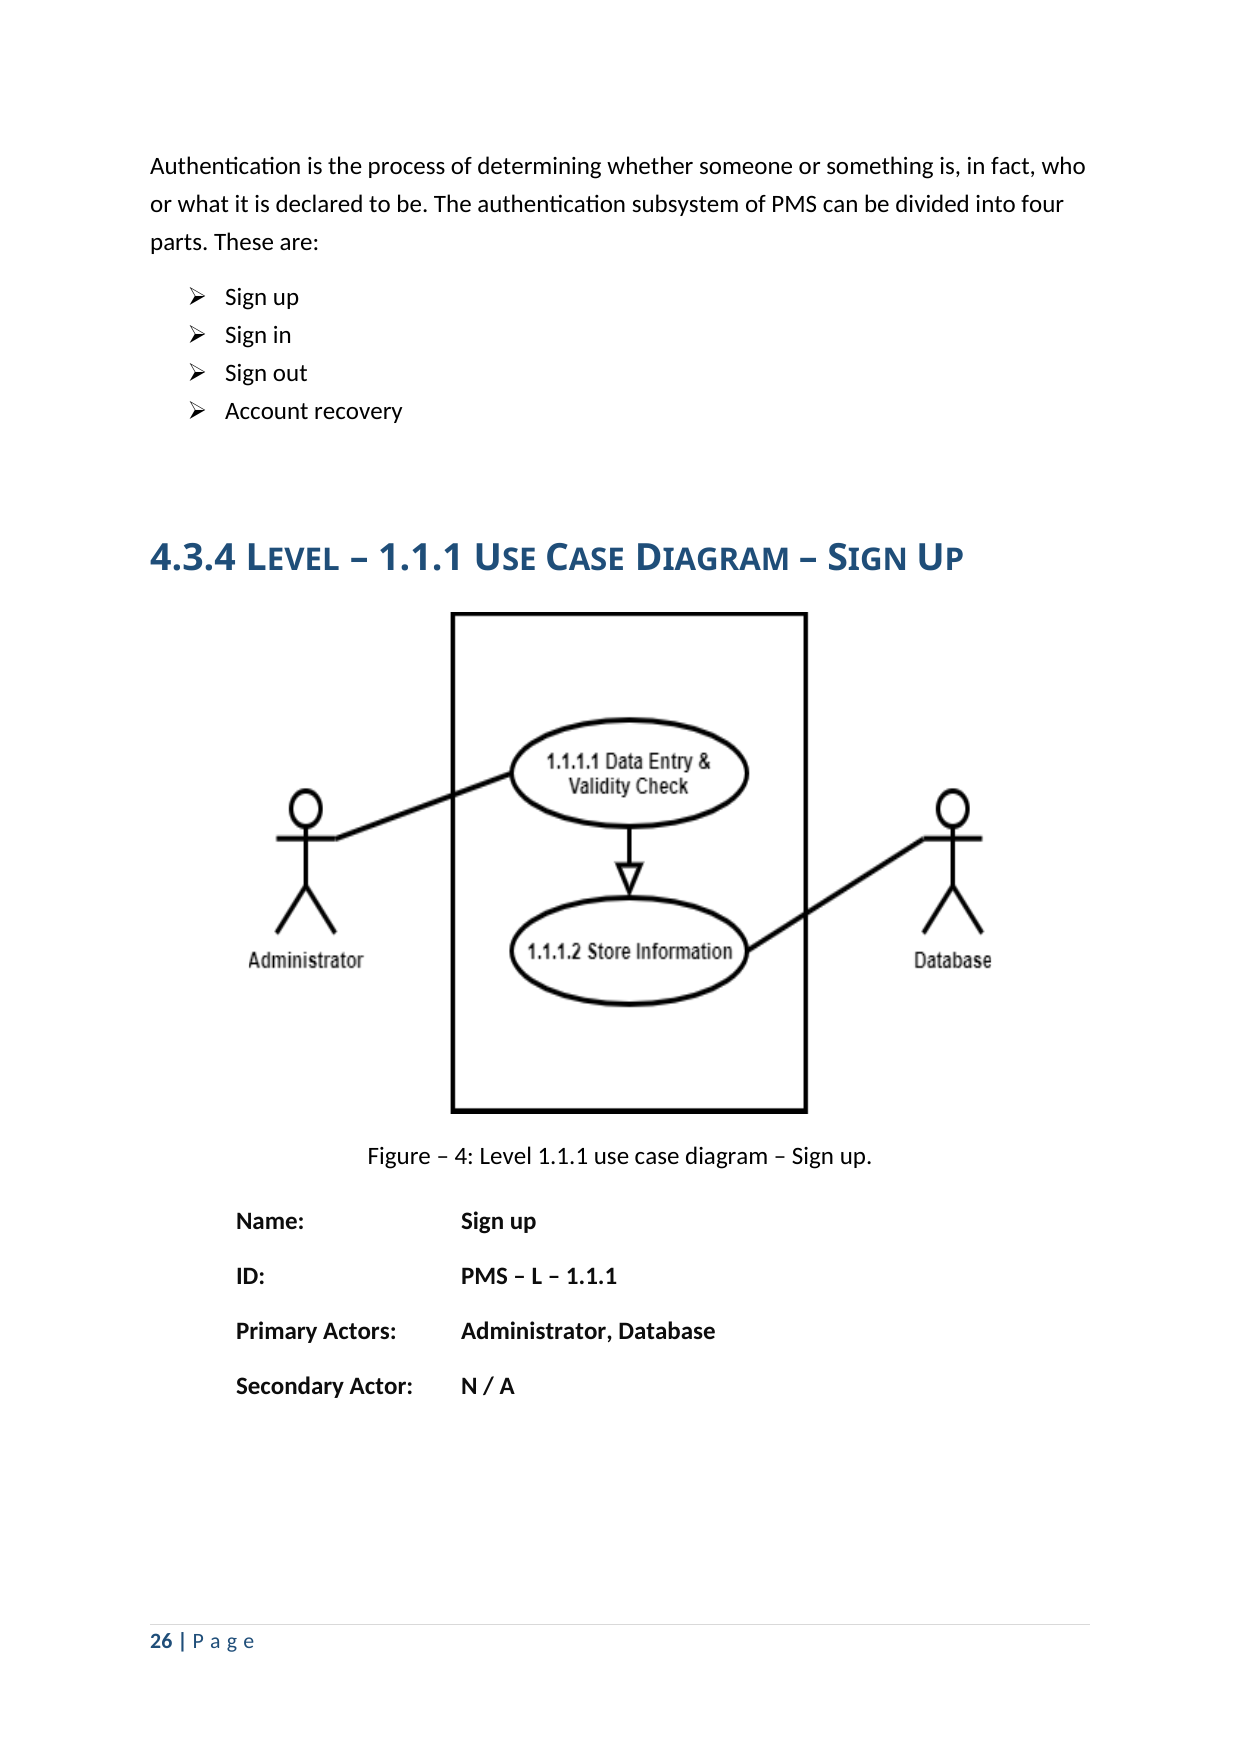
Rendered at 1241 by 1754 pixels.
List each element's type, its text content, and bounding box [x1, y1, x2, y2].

list Sign out [187, 357, 1090, 388]
list Account recovery [187, 395, 1090, 426]
text Authentication is the process of determining whether someone or something is, in fact, who or what it is declared to be. The authentication subsystem of PMS can be divided into four parts. These are: [150, 150, 1090, 257]
list Sign in [187, 319, 1090, 350]
list Sign up [187, 281, 1090, 312]
text Figure – 4: Level 1.1.1 use case diagram – Sign up. [150, 1140, 1090, 1171]
picture [248, 612, 992, 1114]
text 4.3.4 LEVEL – 1.1.1 USE CASE DIAGRAM – SIGN UP [150, 531, 1090, 582]
